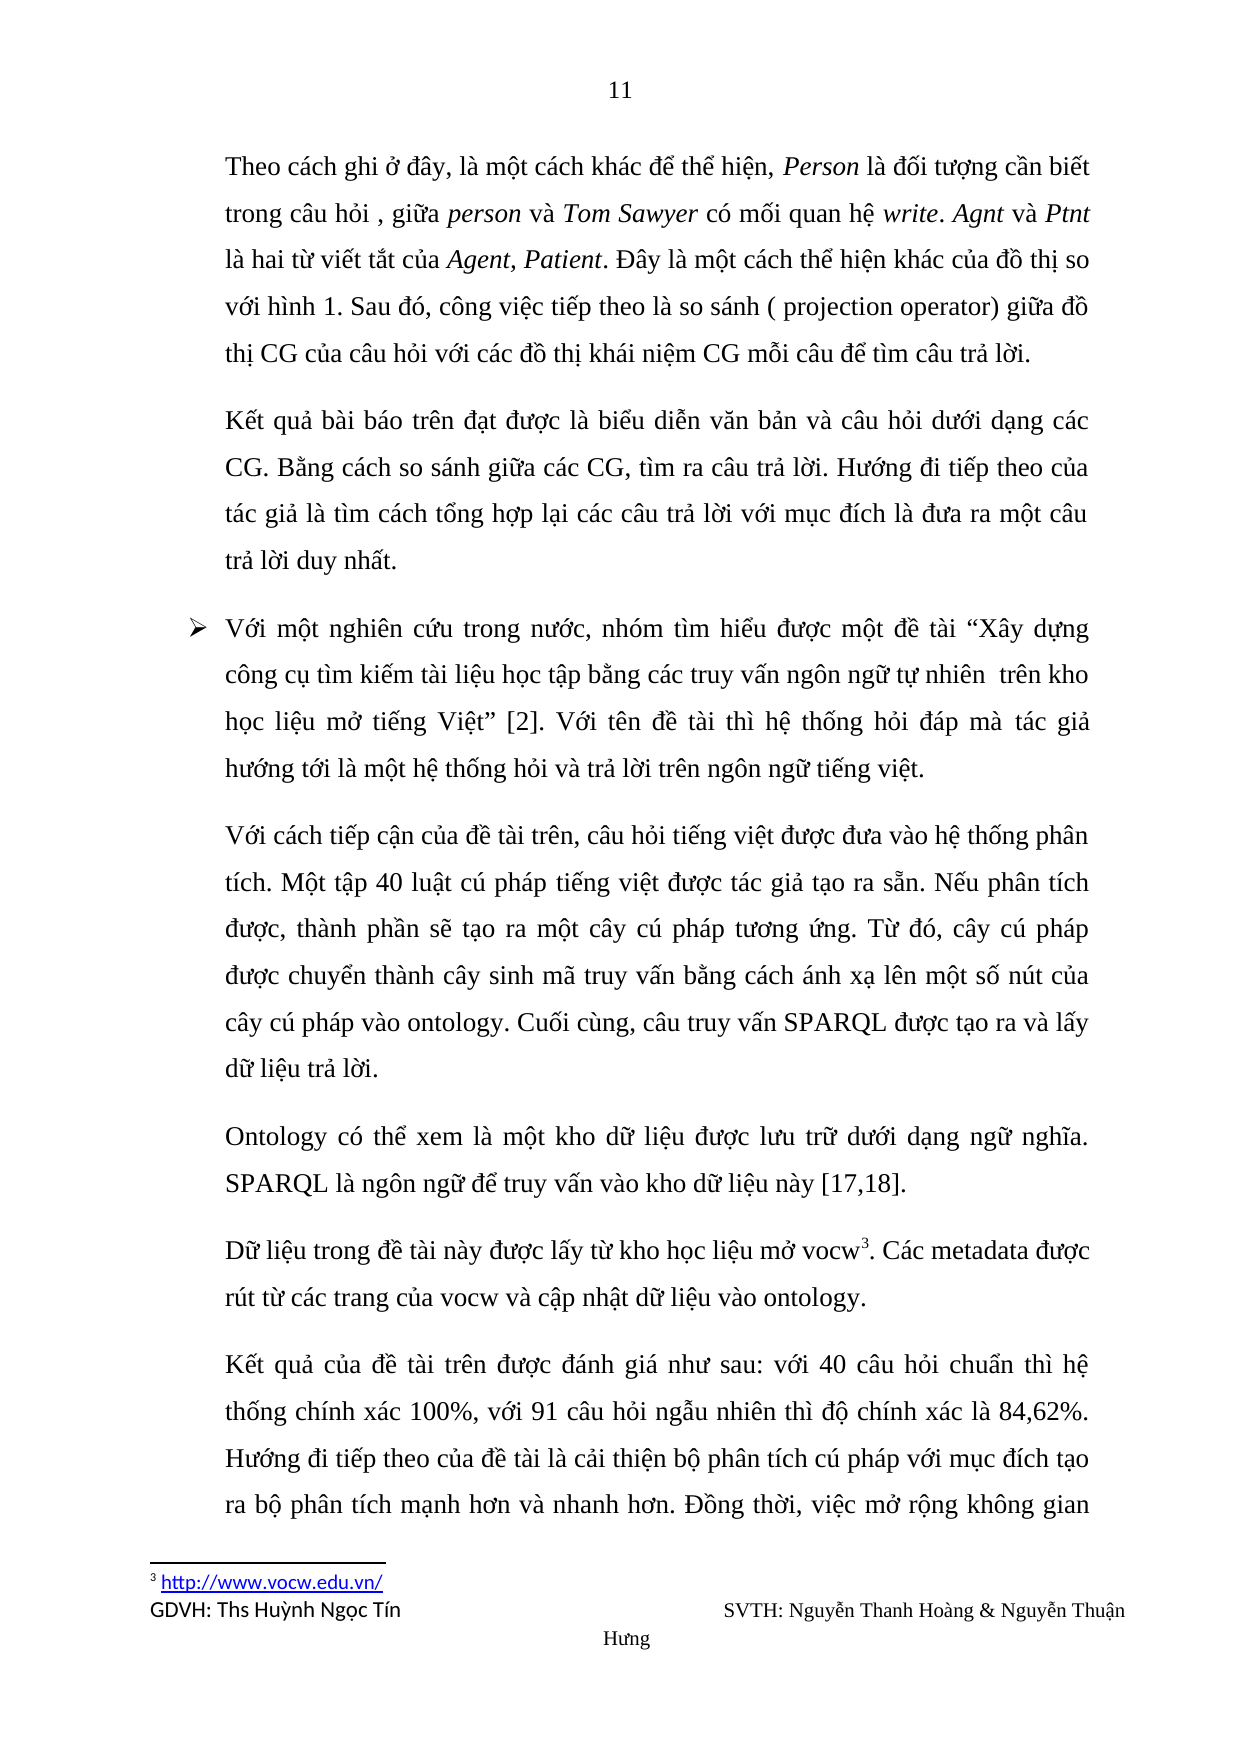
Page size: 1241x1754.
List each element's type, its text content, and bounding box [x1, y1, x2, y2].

text Dữ liệu trong đề tài này được lấy từ kho học liệu mở vocw. Các metadata được rút từ các trang của vocw và cập nhật dữ liệu vào ontology. [225, 1234, 1090, 1312]
text Với cách tiếp cận của đề tài trên, câu hỏi tiếng việt được đưa vào hệ thống phân tích. Một tập 40 luật cú pháp tiếng việt được tác giả tạo ra sẵn. Nếu phân tích được, thành phần sẽ tạo ra một cây cú pháp tương ứng. Từ đó, cây cú pháp được chuyển thành cây sinh mã truy vấn bằng cách ánh xạ lên một số nút của cây cú pháp vào ontology. Cuối cùng, câu truy vấn SPARQL được tạo ra và lấy dữ liệu trả lời. [225, 819, 1090, 1084]
list Với một nghiên cứu trong nước, nhóm tìm hiểu được một đề tài “Xây dựng công cụ tìm kiếm tài liệu học tập bằng các truy vấn ngôn ngữ tự nhiên trên kho học liệu mở tiếng Việt” [2]. Với tên đề tài thì hệ thống hỏi đáp mà tác giả hướng tới là một hệ thống hỏi và trả lời trên ngôn ngữ tiếng việt. [187, 612, 1090, 783]
text Ontology có thể xem là một kho dữ liệu được lưu trữ dưới dạng ngữ nghĩa. SPARQL là ngôn ngữ để truy vấn vào kho dữ liệu này [17,18]. [225, 1120, 1090, 1198]
